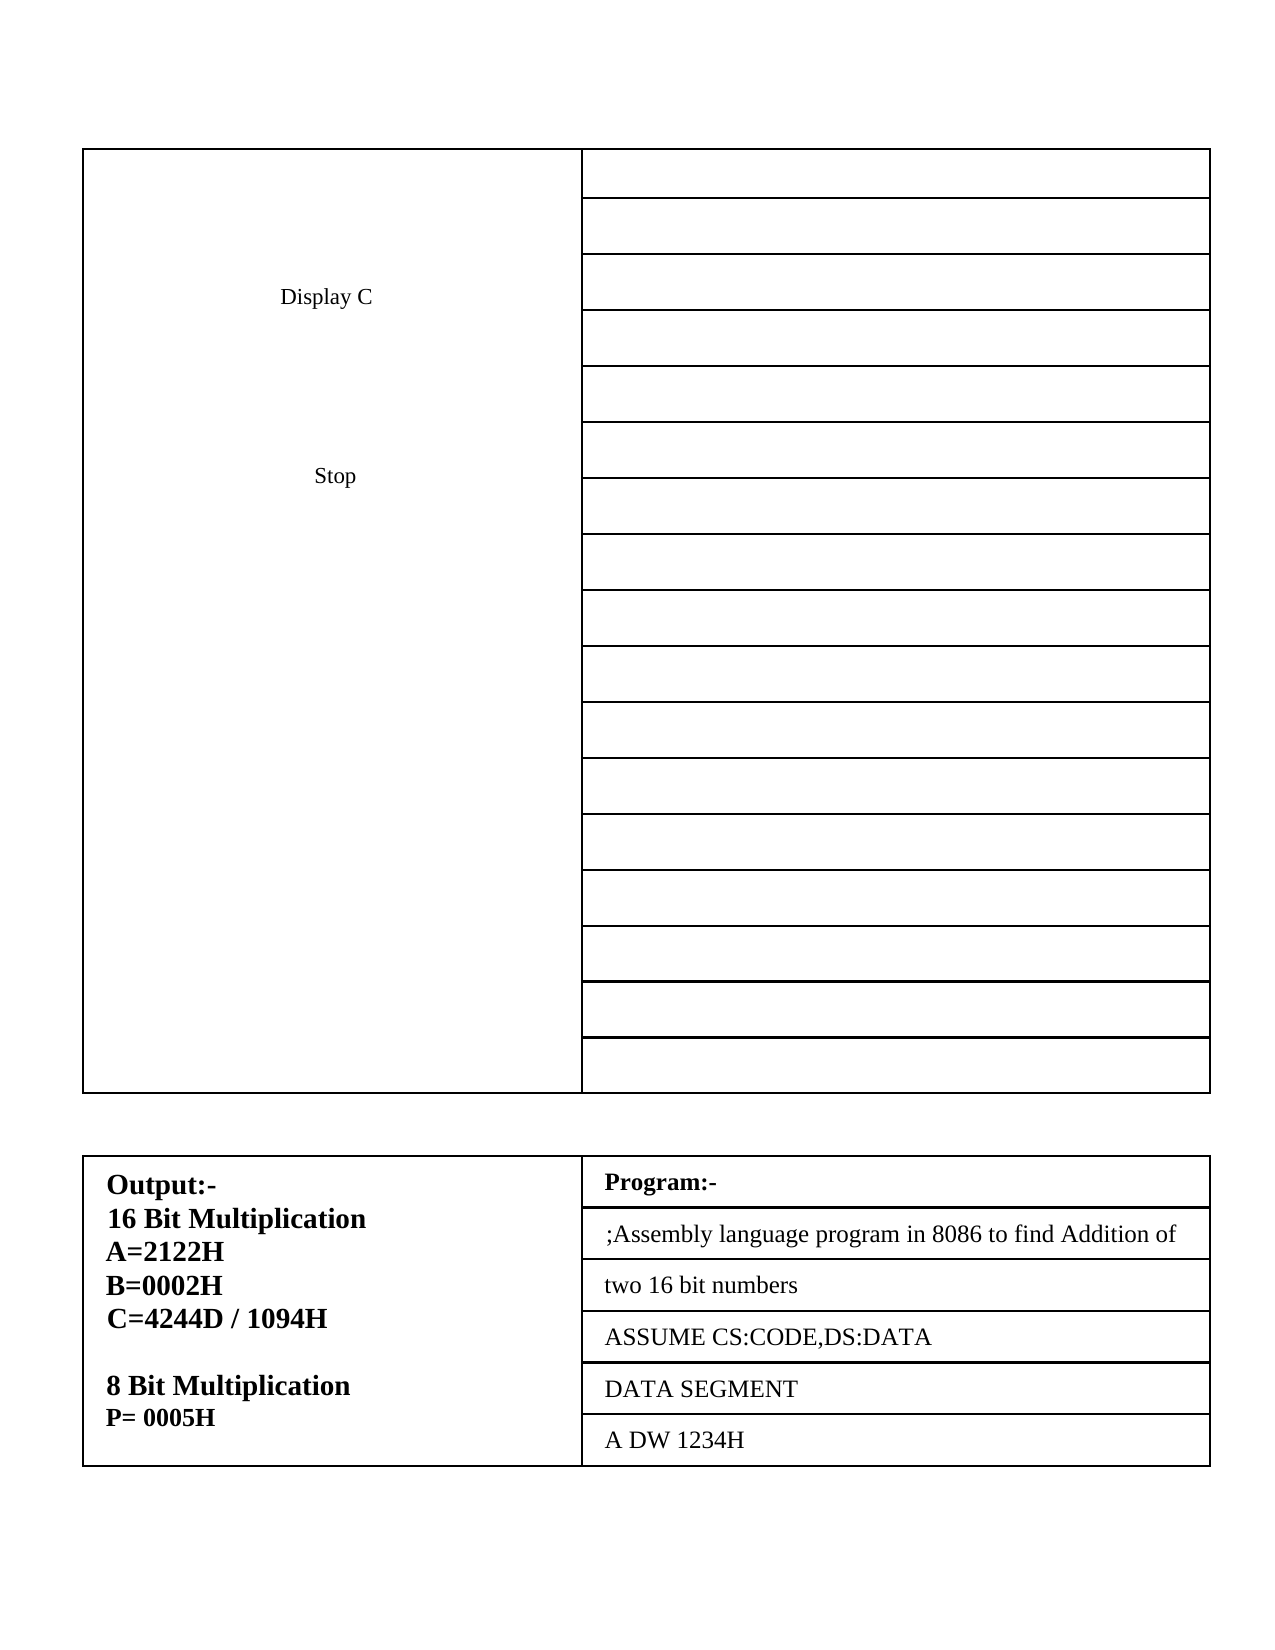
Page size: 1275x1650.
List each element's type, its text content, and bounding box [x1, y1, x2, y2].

table_cell [583, 815, 1209, 868]
table_header Program:- [583, 1157, 1209, 1206]
table_cell [583, 255, 1209, 309]
table_cell [583, 311, 1209, 365]
table_cell [583, 1039, 1209, 1092]
table_cell [583, 199, 1209, 253]
table_cell [583, 423, 1209, 477]
table_cell [583, 759, 1209, 813]
table_cell [583, 591, 1209, 645]
table_cell two 16 bit numbers [583, 1260, 1209, 1310]
table_cell [583, 479, 1209, 533]
table_cell [583, 871, 1209, 924]
table_cell DATA SEGMENT [583, 1364, 1209, 1413]
table_cell [583, 535, 1209, 589]
table_cell [583, 927, 1209, 980]
table_cell [583, 367, 1209, 421]
table_cell ;Assembly language program in 8086 to find Addition of [583, 1209, 1209, 1258]
table_header Output:- 16 Bit Multiplication A=2122H B=0002H C=4244D / 1094H 8 Bit Multiplication P= 0005H Q=0003H R=0015D / 000FH [84, 1157, 581, 1465]
table_cell ASSUME CS:CODE,DS:DATA [583, 1312, 1209, 1361]
table_cell A DW 1234H [583, 1415, 1209, 1465]
table_cell [583, 647, 1209, 701]
table_cell [583, 983, 1209, 1036]
table_cell [583, 150, 1209, 197]
table_cell [583, 703, 1209, 757]
